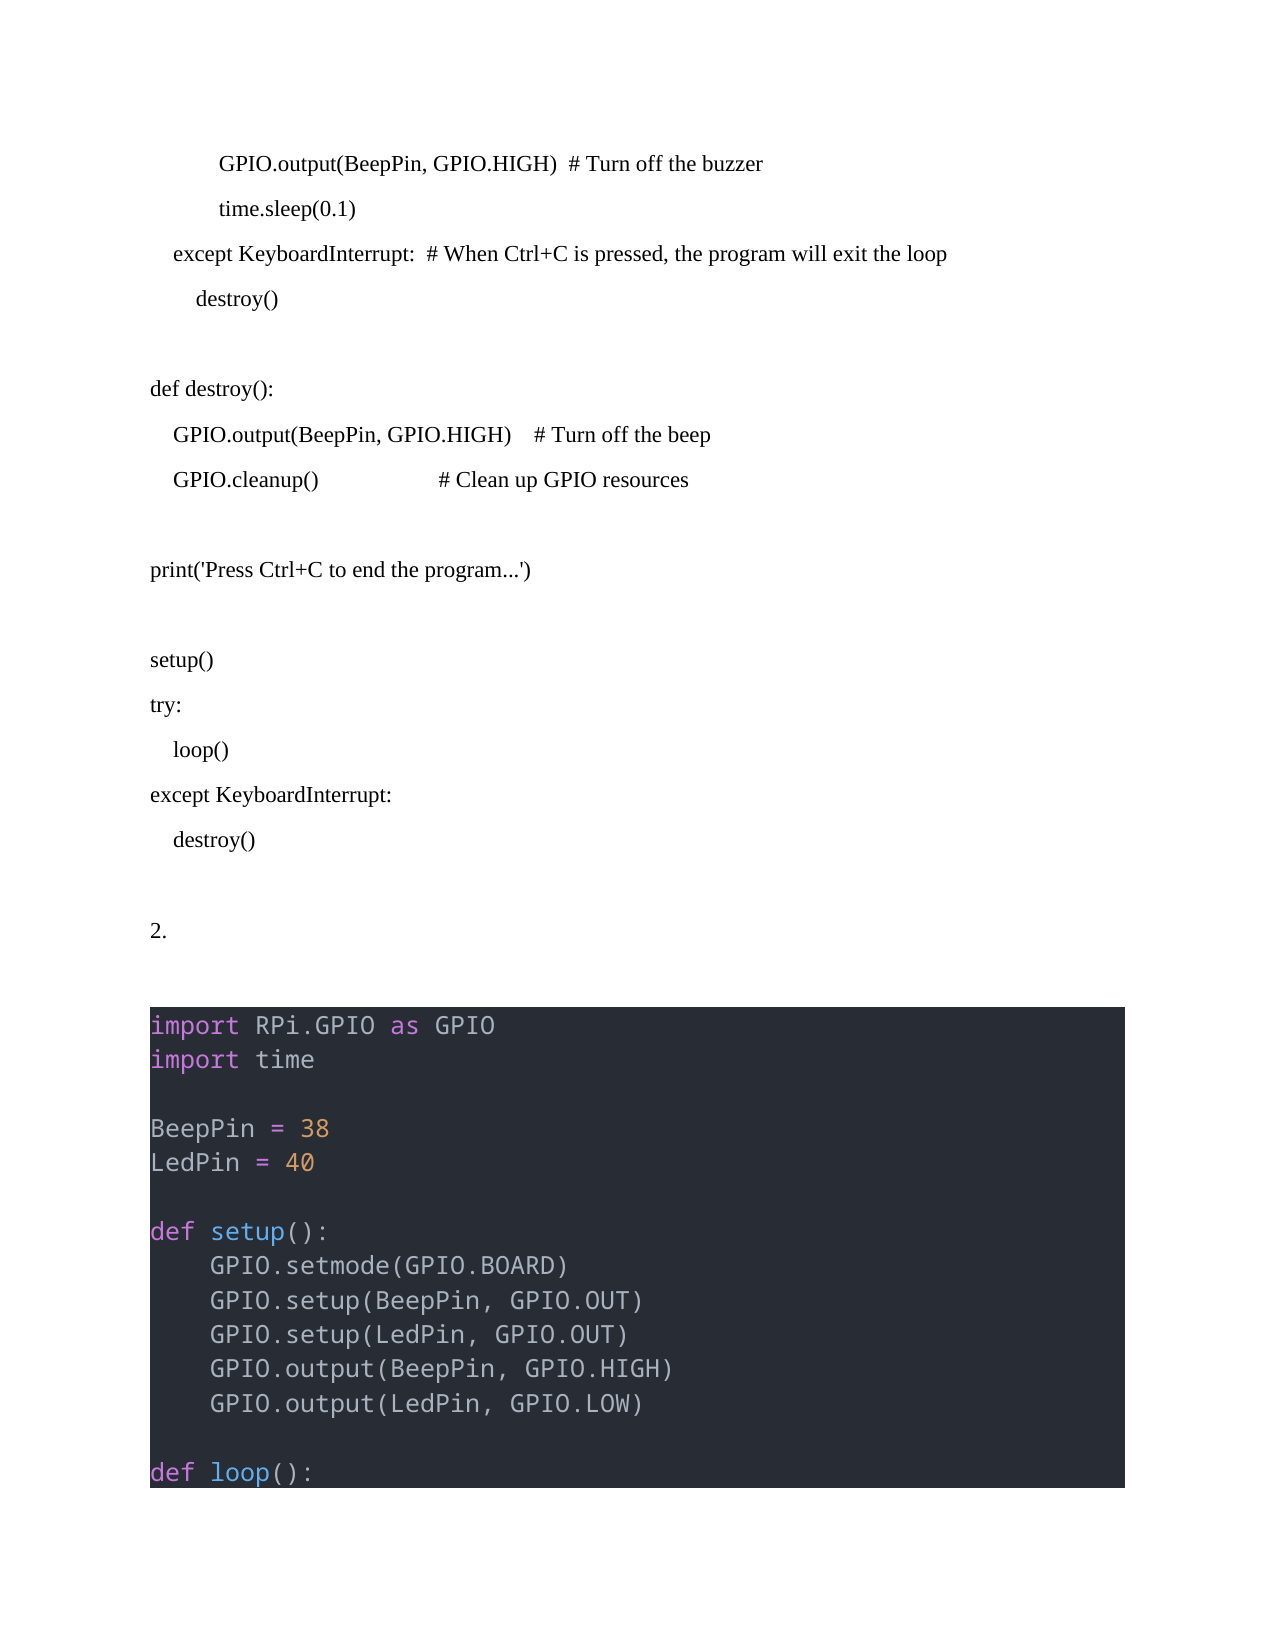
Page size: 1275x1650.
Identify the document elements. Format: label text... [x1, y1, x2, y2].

text destroy() [150, 827, 1125, 853]
text destroy() [150, 285, 1125, 312]
text def loop(): [150, 1454, 1125, 1488]
text GPIO.setup(BeepPin, GPIO.OUT) [150, 1282, 1125, 1316]
text def setup(): [150, 1213, 1125, 1248]
text GPIO.cleanup() # Clean up GPIO resources [150, 466, 1125, 492]
text BeepPin = 38 [150, 1110, 1125, 1144]
text GPIO.setup(LedPin, GPIO.OUT) [150, 1316, 1125, 1351]
text print('Press Ctrl+C to end the program...') [150, 556, 1125, 582]
text try: [150, 691, 1125, 718]
text time.sleep(0.1) [150, 195, 1125, 221]
text def destroy(): [150, 376, 1125, 402]
text import RPi.GPIO as GPIO [150, 1007, 1125, 1041]
text GPIO.output(BeepPin, GPIO.HIGH) # Turn off the buzzer [150, 150, 1125, 176]
text GPIO.output(BeepPin, GPIO.HIGH) [150, 1351, 1125, 1385]
text loop() [150, 736, 1125, 763]
text except KeyboardInterrupt: [150, 781, 1125, 808]
text except KeyboardInterrupt: # When Ctrl+C is pressed, the program will exit the loop [150, 240, 1125, 267]
text 2. [150, 917, 1125, 943]
text GPIO.setmode(GPIO.BOARD) [150, 1248, 1125, 1282]
text LedPin = 40 [150, 1144, 1125, 1179]
text setup() [150, 646, 1125, 672]
text import time [150, 1041, 1125, 1076]
text GPIO.output(LedPin, GPIO.LOW) [150, 1385, 1125, 1419]
text GPIO.output(BeepPin, GPIO.HIGH) # Turn off the beep [150, 421, 1125, 447]
